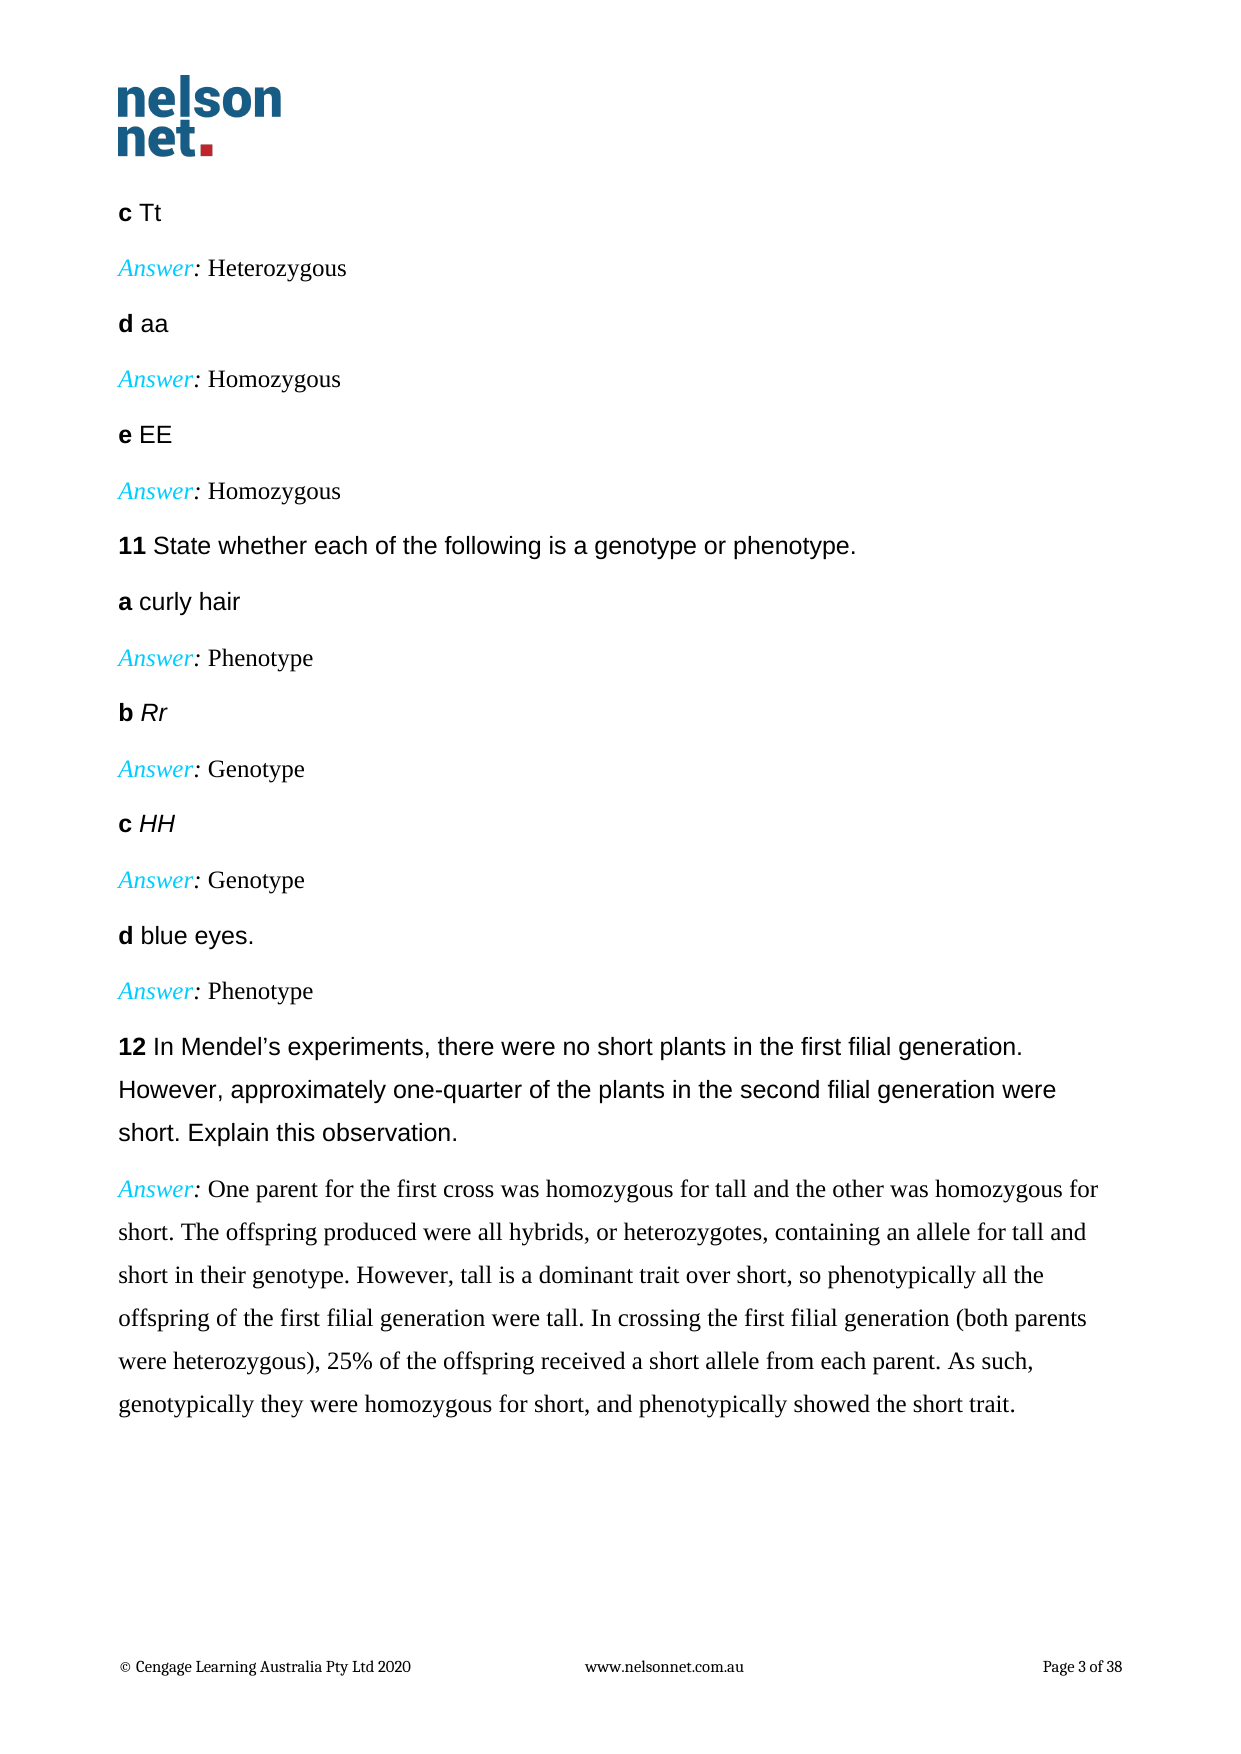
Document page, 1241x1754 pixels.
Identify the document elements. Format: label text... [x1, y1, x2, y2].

text b Rr [118, 698, 1122, 727]
text a curly hair [118, 587, 1122, 616]
text 12 In Mendel’s experiments, there were no short plants in the first filial generation. However, approximately one-quarter of the plants in the second filial generation were short. Explain this observation. [118, 1032, 1122, 1147]
text d blue eyes. [118, 921, 1122, 949]
text c HH [118, 809, 1122, 838]
text Answer: Homozygous [118, 364, 1122, 393]
text Answer: Homozygous [118, 476, 1122, 504]
text Answer: Genotype [118, 865, 1122, 894]
text Answer: One parent for the first cross was homozygous for tall and the other was homozygous for short. The offspring produced were all hybrids, or heterozygotes, containing an allele for tall and short in their genotype. However, tall is a dominant trait over short, so phenotypically all the offspring of the first filial generation were tall. In crossing the first filial generation (both parents were heterozygous), 25% of the offspring received a short allele from each parent. As such, genotypically they were homozygous for short, and phenotypically showed the short trait. [118, 1174, 1122, 1418]
text e EE [118, 420, 1122, 449]
text Answer: Heterozygous [118, 253, 1122, 282]
text Answer: Genotype [118, 754, 1122, 783]
picture [118, 75, 281, 157]
text Answer: Phenotype [118, 976, 1122, 1005]
text c Tt [118, 198, 1122, 226]
text Answer: Phenotype [118, 643, 1122, 671]
text 11 State whether each of the following is a genotype or phenotype. [118, 531, 1122, 560]
text d aa [118, 309, 1122, 338]
